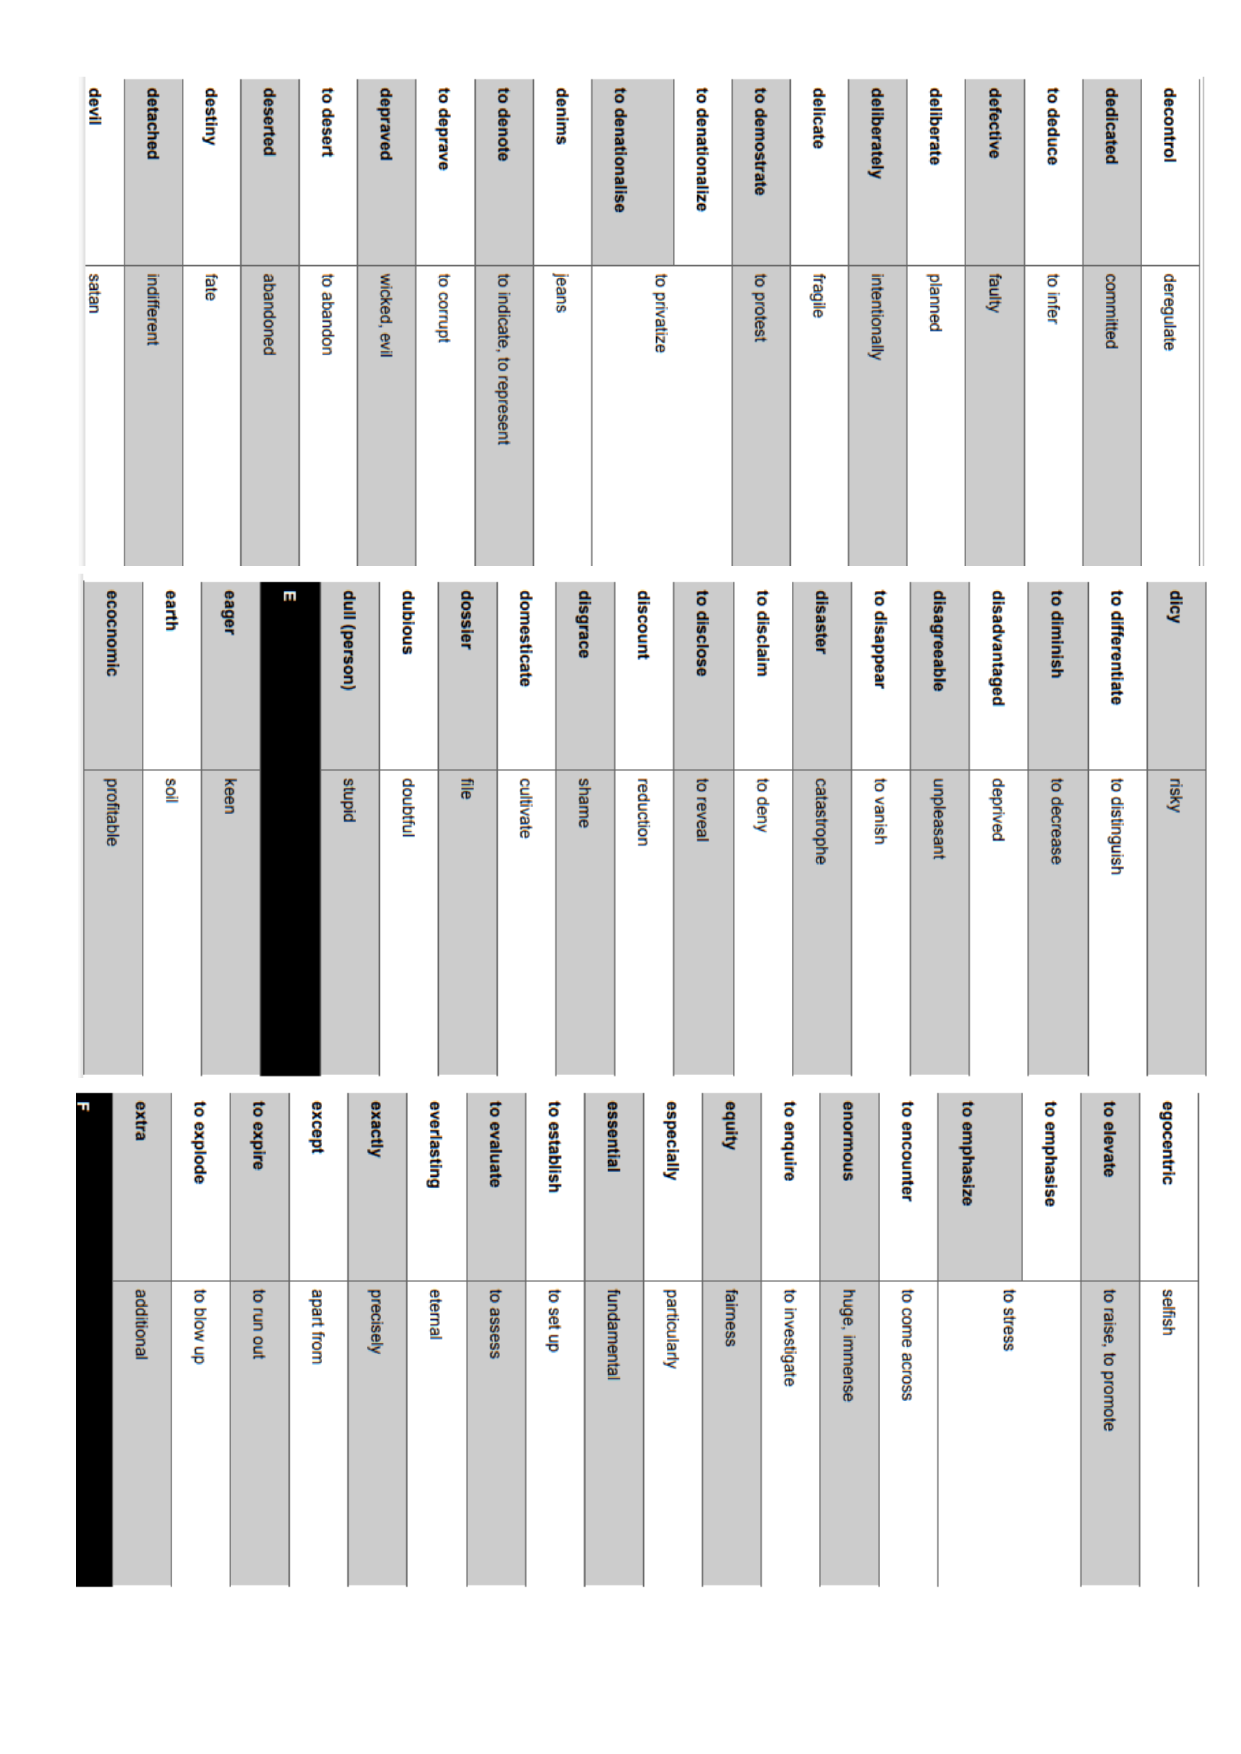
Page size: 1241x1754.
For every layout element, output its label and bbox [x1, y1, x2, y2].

picture [77, 1085, 1199, 1594]
picture [79, 574, 1209, 1078]
picture [80, 77, 1204, 566]
